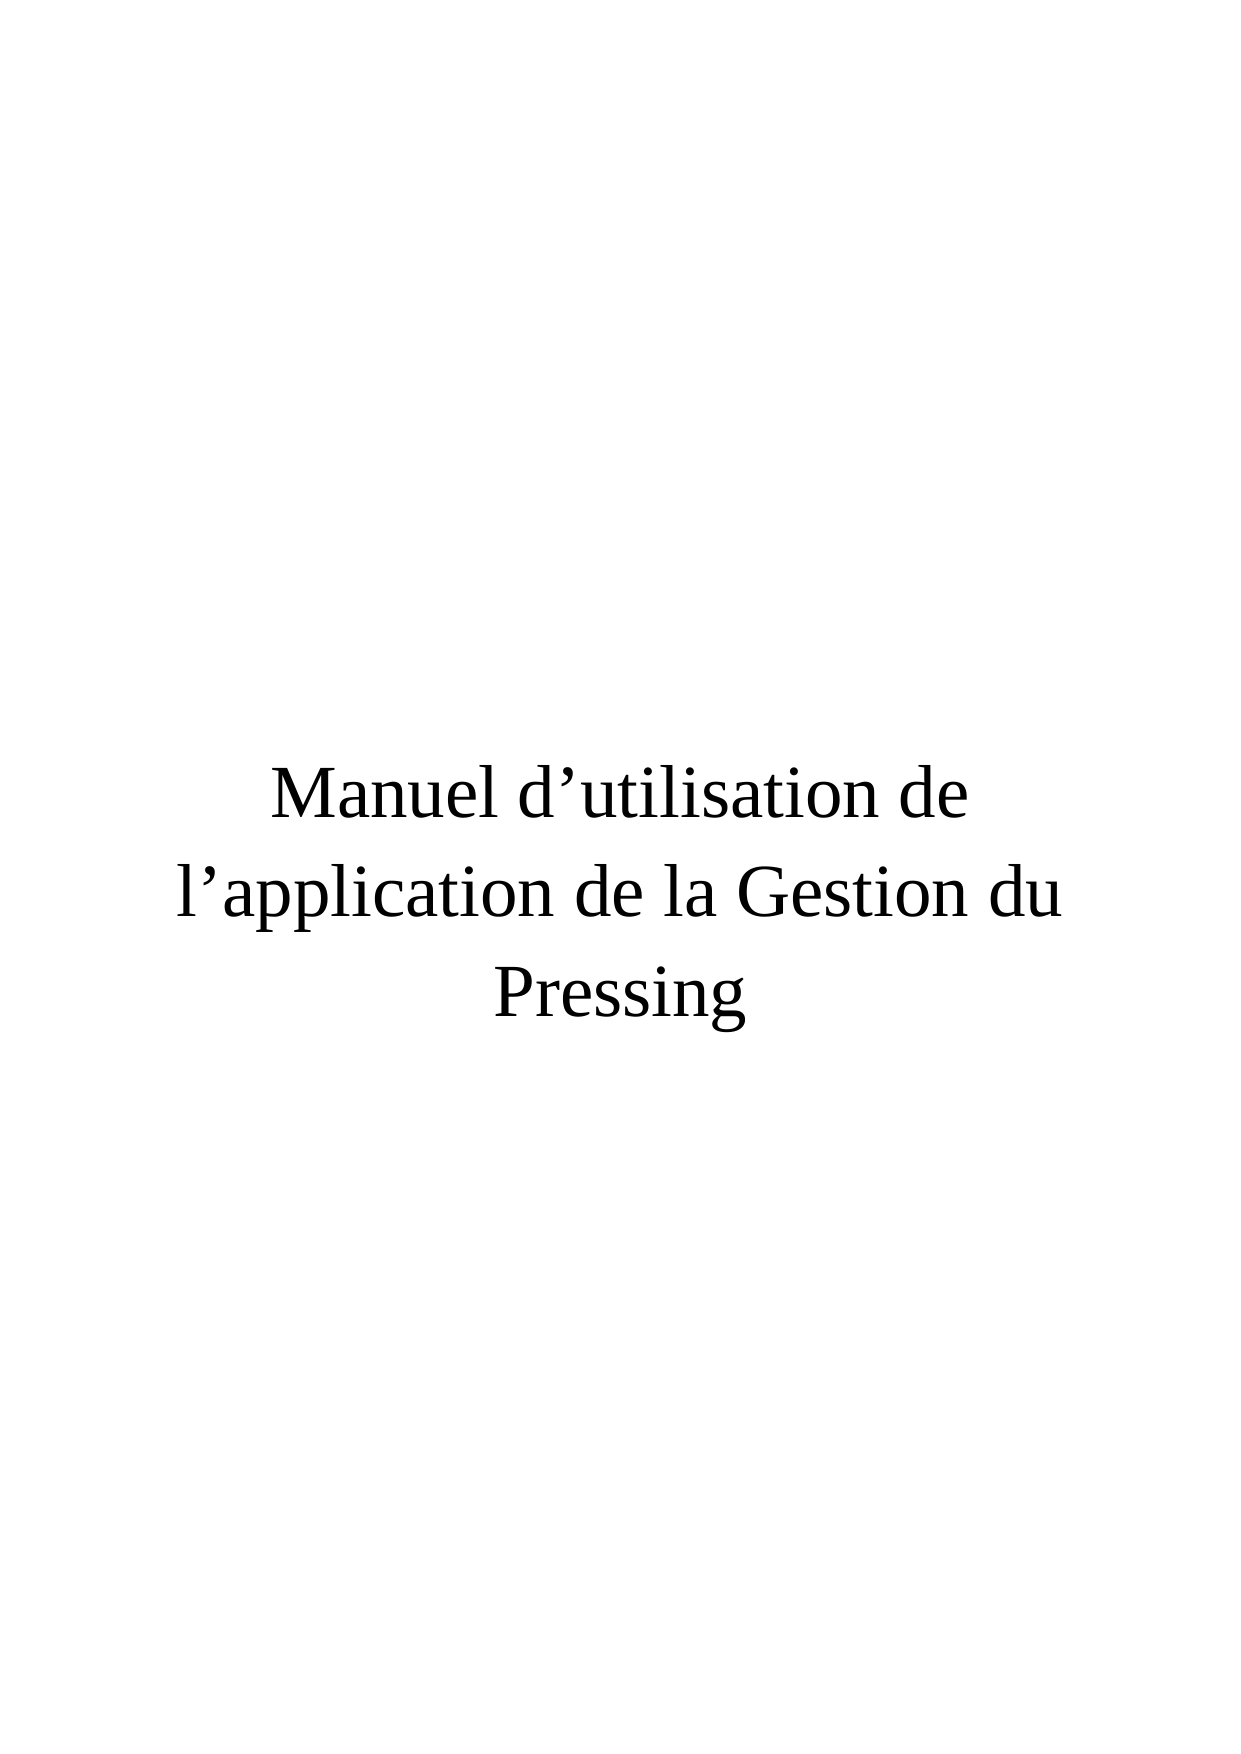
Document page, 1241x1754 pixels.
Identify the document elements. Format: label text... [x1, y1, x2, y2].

text Manuel d’utilisation de l’application de la Gestion du Pressing [148, 748, 1093, 1032]
